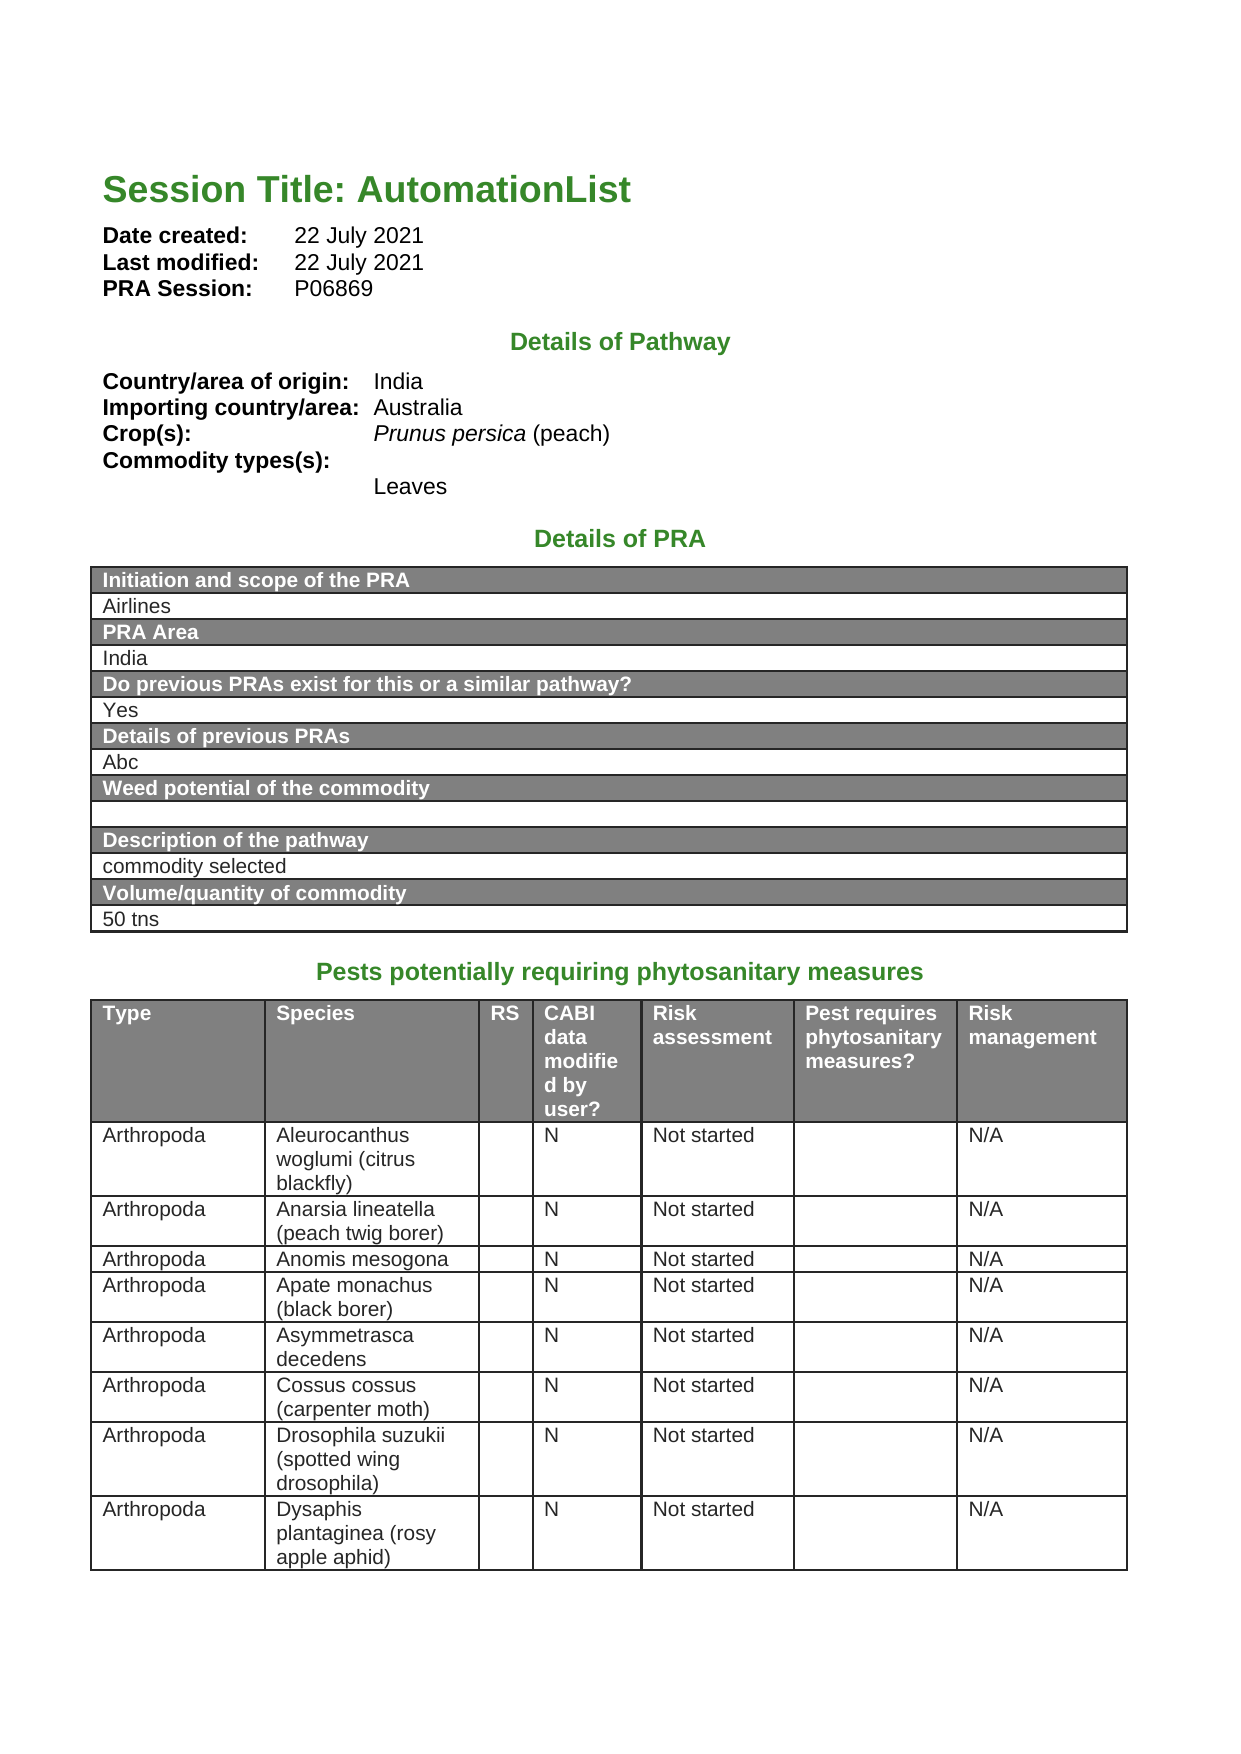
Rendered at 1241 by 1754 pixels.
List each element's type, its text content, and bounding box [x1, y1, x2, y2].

table_cell [795, 1273, 956, 1321]
table_cell Arthropoda [92, 1197, 264, 1244]
table_cell Not started [643, 1247, 793, 1271]
table_cell N/A [958, 1497, 1126, 1568]
table_cell Not started [643, 1273, 793, 1321]
table_cell Not started [643, 1197, 793, 1244]
table_header RS [480, 1001, 532, 1121]
text PRA Session: P06869 [102, 275, 1138, 301]
table_cell Airlines [92, 594, 1126, 618]
table_header Pest requires phytosanitary measures? [795, 1001, 956, 1121]
table_cell Arthropoda [92, 1273, 264, 1321]
table_cell [795, 1373, 956, 1421]
table_cell N [534, 1323, 640, 1371]
table_cell N [534, 1123, 640, 1194]
table_cell Not started [643, 1423, 793, 1494]
text Country/area of origin: India [102, 368, 1138, 394]
table_cell N/A [958, 1123, 1126, 1194]
table_cell [480, 1423, 532, 1494]
table_header Risk assessment [643, 1001, 793, 1121]
table_cell [480, 1373, 532, 1421]
table_cell Weed potential of the commodity [92, 776, 1126, 800]
table_cell commodity selected [92, 854, 1126, 878]
table_cell [480, 1123, 532, 1194]
table_cell [795, 1197, 956, 1244]
table_cell Not started [643, 1497, 793, 1568]
table_cell N/A [958, 1273, 1126, 1321]
table_cell N/A [958, 1323, 1126, 1371]
table_cell [480, 1497, 532, 1568]
table_cell [795, 1497, 956, 1568]
table_cell [795, 1247, 956, 1271]
text Date created: 22 July 2021 [102, 222, 1138, 249]
table_cell N [534, 1273, 640, 1321]
table_cell Volume/quantity of commodity [92, 880, 1126, 904]
table_cell N/A [958, 1373, 1126, 1421]
table_cell Aleurocanthus woglumi (citrus blackfly) [266, 1123, 478, 1194]
table_cell N/A [958, 1423, 1126, 1494]
table_cell Yes [92, 698, 1126, 722]
table_cell Dysaphis plantaginea (rosy apple aphid) [266, 1497, 478, 1568]
table_cell Arthropoda [92, 1323, 264, 1371]
table_cell Not started [643, 1123, 793, 1194]
table_header Risk management [958, 1001, 1126, 1121]
table_cell Do previous PRAs exist for this or a similar pathway? [92, 672, 1126, 696]
table_cell Abc [92, 750, 1126, 774]
table_cell [795, 1123, 956, 1194]
table_cell Cossus cossus (carpenter moth) [266, 1373, 478, 1421]
table_cell Anomis mesogona [266, 1247, 478, 1271]
text Crop(s): Prunus persica (peach) [102, 420, 1138, 447]
table_cell Not started [643, 1373, 793, 1421]
table_cell [480, 1247, 532, 1271]
table_cell Not started [643, 1323, 793, 1371]
table_cell Description of the pathway [92, 828, 1126, 852]
table_cell N [534, 1197, 640, 1244]
table_cell N [534, 1373, 640, 1421]
table_cell India [92, 646, 1126, 670]
subtitle Details of PRA [102, 524, 1138, 553]
subtitle Pests potentially requiring phytosanitary measures [102, 957, 1138, 986]
table_cell Details of previous PRAs [92, 724, 1126, 748]
table_cell Arthropoda [92, 1247, 264, 1271]
table_cell Arthropoda [92, 1423, 264, 1494]
table_cell Drosophila suzukii (spotted wing drosophila) [266, 1423, 478, 1494]
text Importing country/area: Australia [102, 394, 1138, 420]
table_cell Apate monachus (black borer) [266, 1273, 478, 1321]
table_cell Arthropoda [92, 1497, 264, 1568]
table_cell Asymmetrasca decedens [266, 1323, 478, 1371]
table_cell Arthropoda [92, 1373, 264, 1421]
table_header Species [266, 1001, 478, 1121]
table_header Type [92, 1001, 264, 1121]
table_cell N/A [958, 1197, 1126, 1244]
table_cell [480, 1323, 532, 1371]
subtitle Details of Pathway [102, 326, 1138, 355]
table_cell N/A [958, 1247, 1126, 1271]
text Last modified: 22 July 2021 [102, 249, 1138, 275]
table_cell [92, 802, 1126, 826]
table_cell [480, 1197, 532, 1244]
table_cell N [534, 1497, 640, 1568]
table_cell Anarsia lineatella (peach twig borer) [266, 1197, 478, 1244]
text Commodity types(s): [102, 447, 1138, 499]
table_cell [795, 1423, 956, 1494]
table_cell N [534, 1423, 640, 1494]
table_cell [795, 1323, 956, 1371]
table_cell [480, 1273, 532, 1321]
table_cell Arthropoda [92, 1123, 264, 1194]
subtitle Session Title: AutomationList [102, 167, 1138, 210]
table_cell 50 tns [92, 906, 1126, 930]
table_cell N [534, 1247, 640, 1271]
table_cell PRA Area [92, 620, 1126, 644]
table_header CABI data modified by user? [534, 1001, 640, 1121]
table_header Initiation and scope of the PRA [92, 568, 1126, 592]
